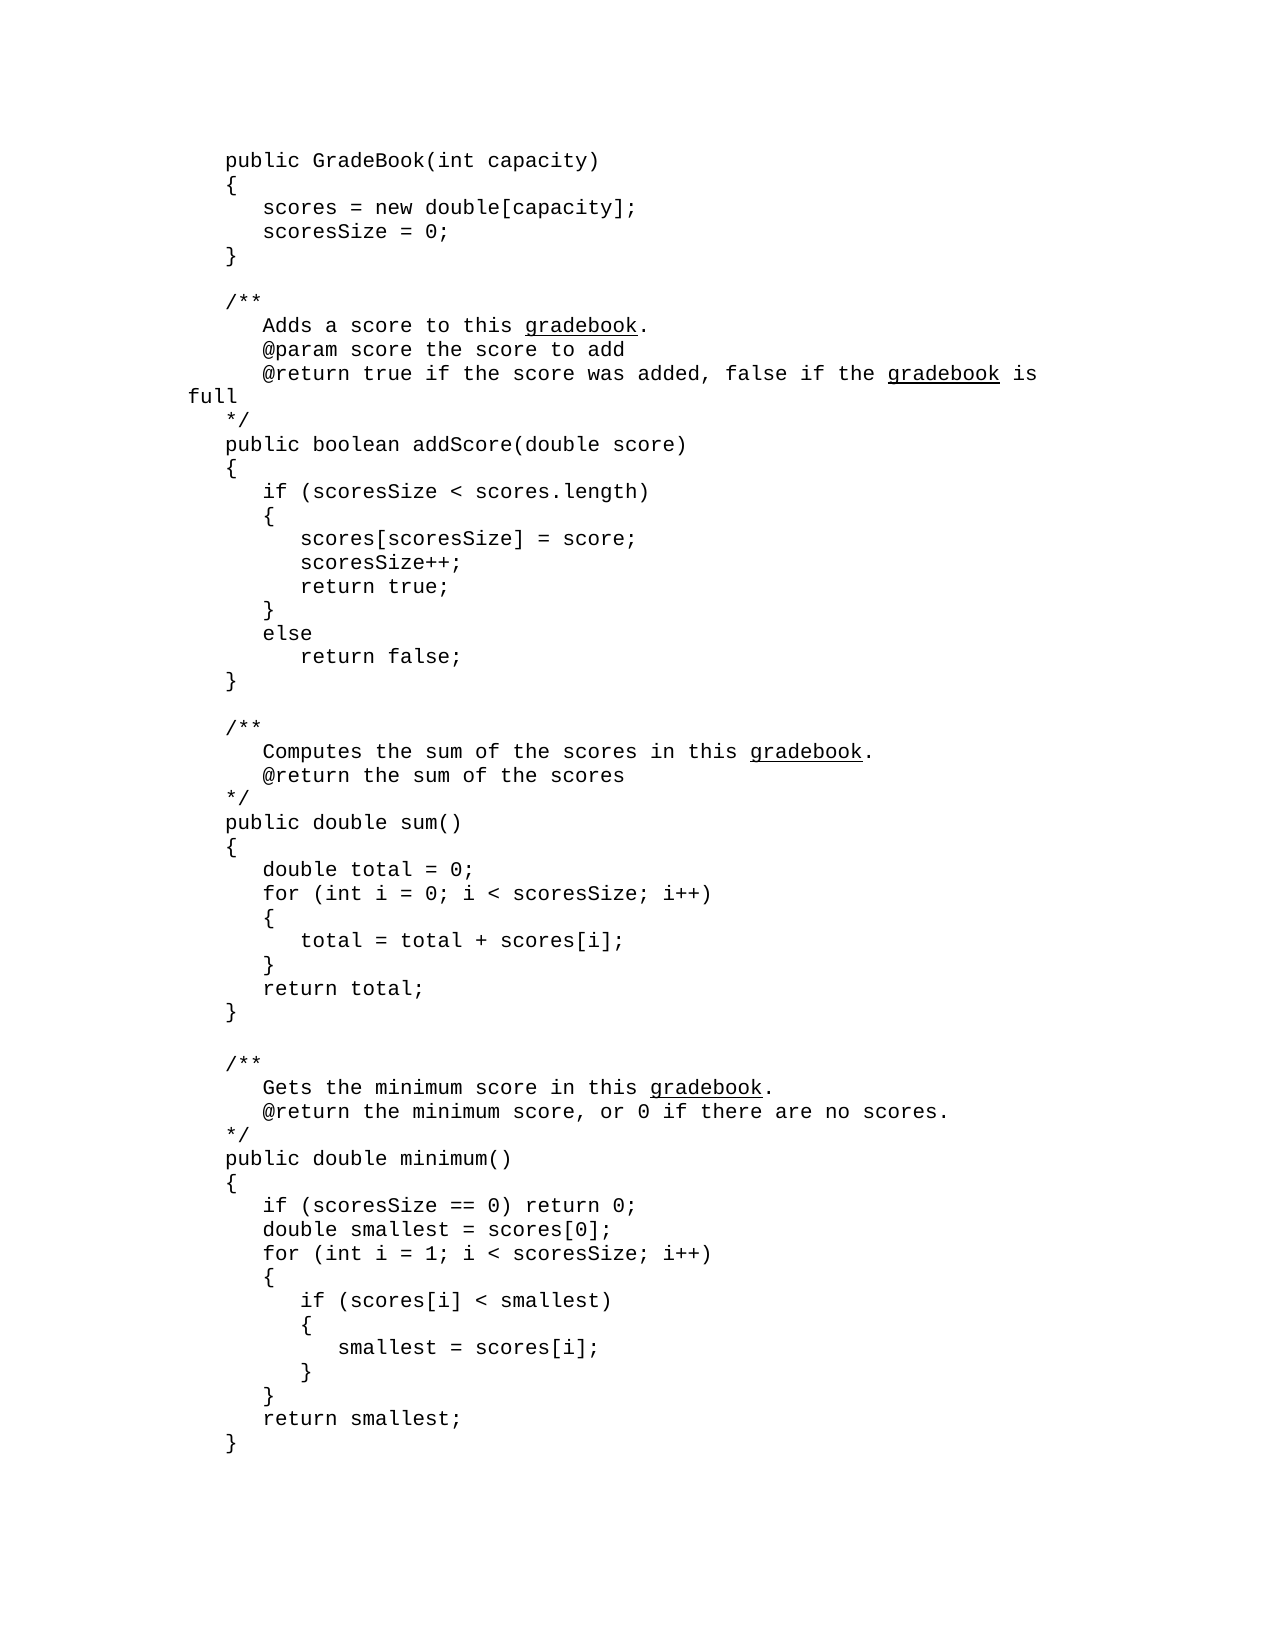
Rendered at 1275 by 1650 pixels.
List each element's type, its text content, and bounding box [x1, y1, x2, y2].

text { [187, 457, 1087, 481]
text public double sum() [187, 812, 1087, 836]
text /** [187, 717, 1087, 741]
text @return the minimum score, or 0 if there are no scores. [187, 1101, 1087, 1124]
text scoresSize++; [187, 552, 1087, 576]
text Adds a score to this gradebook. [187, 316, 1087, 339]
text for (int i = 1; i < scoresSize; i++) [187, 1243, 1087, 1266]
text Computes the sum of the scores in this gradebook. [187, 741, 1087, 765]
text scores = new double[capacity]; [187, 197, 1087, 221]
text public GradeBook(int capacity) [187, 150, 1087, 174]
text return total; [187, 978, 1087, 1001]
text double total = 0; [187, 859, 1087, 883]
text } [187, 954, 1087, 978]
text } [187, 1001, 1087, 1025]
text { [187, 1172, 1087, 1196]
text if (scoresSize == 0) return 0; [187, 1196, 1087, 1219]
text */ [187, 410, 1087, 434]
text { [187, 907, 1087, 930]
text scores[scoresSize] = score; [187, 528, 1087, 552]
text @return true if the score was added, false if the gradebook is full [187, 363, 1087, 410]
text } [187, 599, 1087, 623]
text Gets the minimum score in this gradebook. [187, 1077, 1087, 1101]
text for (int i = 0; i < scoresSize; i++) [187, 883, 1087, 907]
text */ [187, 788, 1087, 812]
text return true; [187, 576, 1087, 599]
text } [187, 1432, 1087, 1456]
text } [187, 244, 1087, 268]
text { [187, 174, 1087, 197]
text double smallest = scores[0]; [187, 1219, 1087, 1243]
text if (scoresSize < scores.length) [187, 481, 1087, 505]
text */ [187, 1124, 1087, 1148]
text if (scores[i] < smallest) [187, 1290, 1087, 1314]
text public double minimum() [187, 1148, 1087, 1172]
text { [187, 836, 1087, 859]
text total = total + scores[i]; [187, 930, 1087, 954]
text return smallest; [187, 1408, 1087, 1432]
text public boolean addScore(double score) [187, 434, 1087, 457]
text { [187, 505, 1087, 528]
text /** [187, 1054, 1087, 1077]
text scoresSize = 0; [187, 221, 1087, 244]
text } [187, 1361, 1087, 1385]
text } [187, 670, 1087, 694]
text { [187, 1314, 1087, 1337]
text @param score the score to add [187, 339, 1087, 363]
text @return the sum of the scores [187, 765, 1087, 788]
text else [187, 623, 1087, 647]
text /** [187, 292, 1087, 316]
text } [187, 1385, 1087, 1408]
text return false; [187, 647, 1087, 670]
text smallest = scores[i]; [187, 1337, 1087, 1361]
text { [187, 1266, 1087, 1290]
